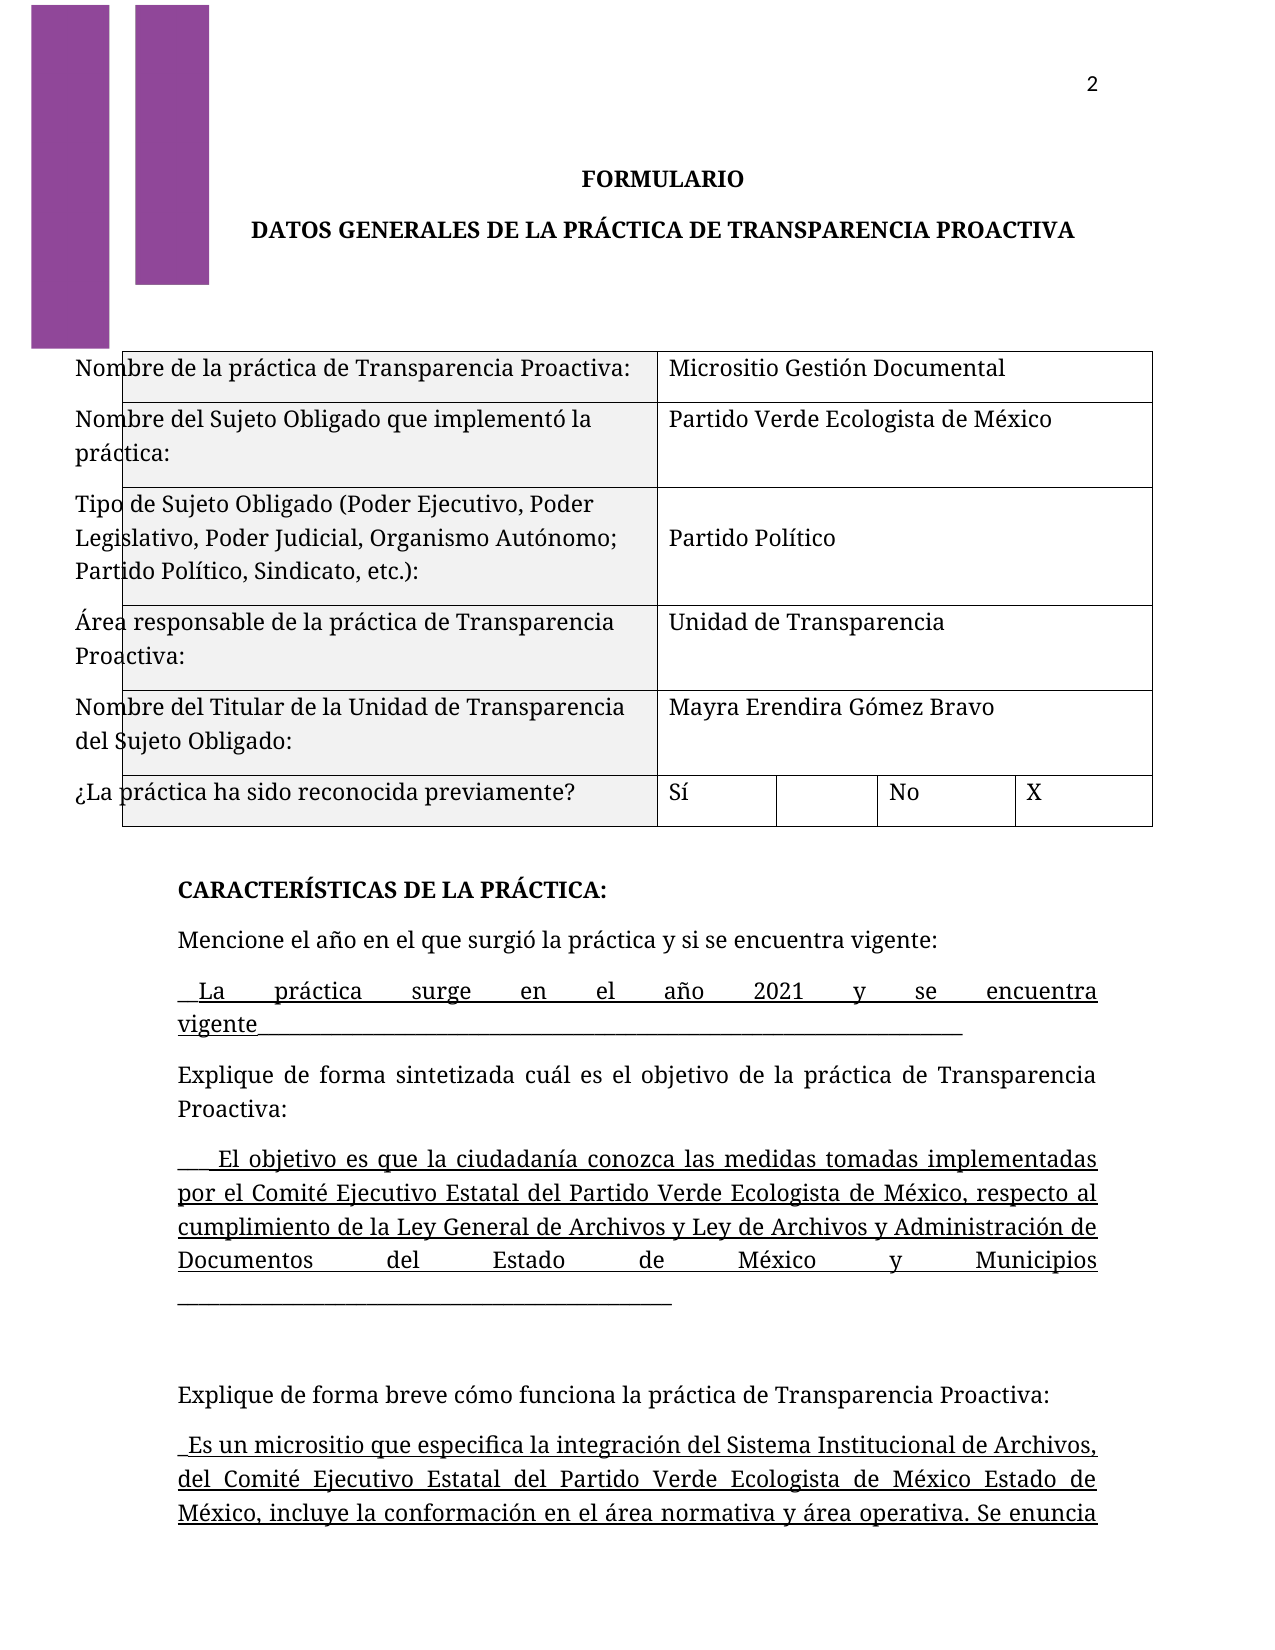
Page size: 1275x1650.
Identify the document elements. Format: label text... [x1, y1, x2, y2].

text __La práctica surge en el año 2021 y se encuentra vigente___________________________________________________________________ [177, 1002, 1098, 1040]
table_cell ¿La práctica ha sido reconocida previamente? [123, 776, 657, 826]
text ___ El objetivo es que la ciudadanía conozca las medidas tomadas implementadas por el Comité Ejecutivo Estatal del Partido Verde Ecologista de México, respecto al cumplimiento de la Ley General de Archivos y Ley de Archivos y Administración de Documentos del Estado de México y Municipios _______________________________________________ [177, 1170, 1098, 1203]
table_header Micrositio Gestión Documental [658, 352, 1152, 402]
text Mencione el año en el que surgió la práctica y si se encuentra vigente: [177, 924, 1098, 956]
table_cell Nombre del Titular de la Unidad de Transparencia del Sujeto Obligado: [123, 691, 657, 775]
text DATOS GENERALES DE LA PRÁCTICA DE TRANSPARENCIA PROACTIVA [210, 214, 1098, 245]
table_cell Sí [658, 776, 776, 826]
table_cell Área responsable de la práctica de Transparencia Proactiva: [123, 606, 657, 690]
text ___ El objetivo es que la ciudadanía conozca las medidas tomadas implementadas por el Comité Ejecutivo Estatal del Partido Verde Ecologista de México, respecto al cumplimiento de la Ley General de Archivos y Ley de Archivos y Administración de Documentos del Estado de México y Municipios _______________________________________________ [177, 1238, 1098, 1271]
table_cell [777, 776, 877, 826]
table_cell Tipo de Sujeto Obligado (Poder Ejecutivo, Poder Legislativo, Poder Judicial, Organismo Autónomo; Partido Político, Sindicato, etc.): [123, 488, 657, 605]
text Explique de forma breve cómo funciona la práctica de Transparencia Proactiva: [177, 1379, 1098, 1410]
text ___ El objetivo es que la ciudadanía conozca las medidas tomadas implementadas por el Comité Ejecutivo Estatal del Partido Verde Ecologista de México, respecto al cumplimiento de la Ley General de Archivos y Ley de Archivos y Administración de Documentos del Estado de México y Municipios _______________________________________________ [177, 1143, 1098, 1169]
table_header Nombre de la práctica de Transparencia Proactiva: [123, 352, 657, 402]
text ___ El objetivo es que la ciudadanía conozca las medidas tomadas implementadas por el Comité Ejecutivo Estatal del Partido Verde Ecologista de México, respecto al cumplimiento de la Ley General de Archivos y Ley de Archivos y Administración de Documentos del Estado de México y Municipios _______________________________________________ [177, 1272, 1098, 1309]
table_cell Partido Verde Ecologista de México [658, 403, 1152, 487]
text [177, 1429, 1098, 1523]
table_cell Mayra Erendira Gómez Bravo [658, 691, 1152, 775]
table_cell Partido Político [658, 488, 1152, 605]
picture [31, 4, 210, 349]
text CARACTERÍSTICAS DE LA PRÁCTICA: [177, 874, 1098, 905]
table_cell Nombre del Sujeto Obligado que implementó la práctica: [123, 403, 657, 487]
text ___ El objetivo es que la ciudadanía conozca las medidas tomadas implementadas por el Comité Ejecutivo Estatal del Partido Verde Ecologista de México, respecto al cumplimiento de la Ley General de Archivos y Ley de Archivos y Administración de Documentos del Estado de México y Municipios _______________________________________________ [177, 1205, 1098, 1237]
table_cell Unidad de Transparencia [658, 606, 1152, 690]
table_cell No [878, 776, 1015, 826]
text Explique de forma sintetizada cuál es el objetivo de la práctica de Transparencia Proactiva: [177, 1059, 1098, 1124]
text __La práctica surge en el año 2021 y se encuentra vigente___________________________________________________________________ [177, 975, 1098, 1001]
table_cell X [1016, 776, 1152, 826]
text FORMULARIO [210, 163, 1098, 195]
